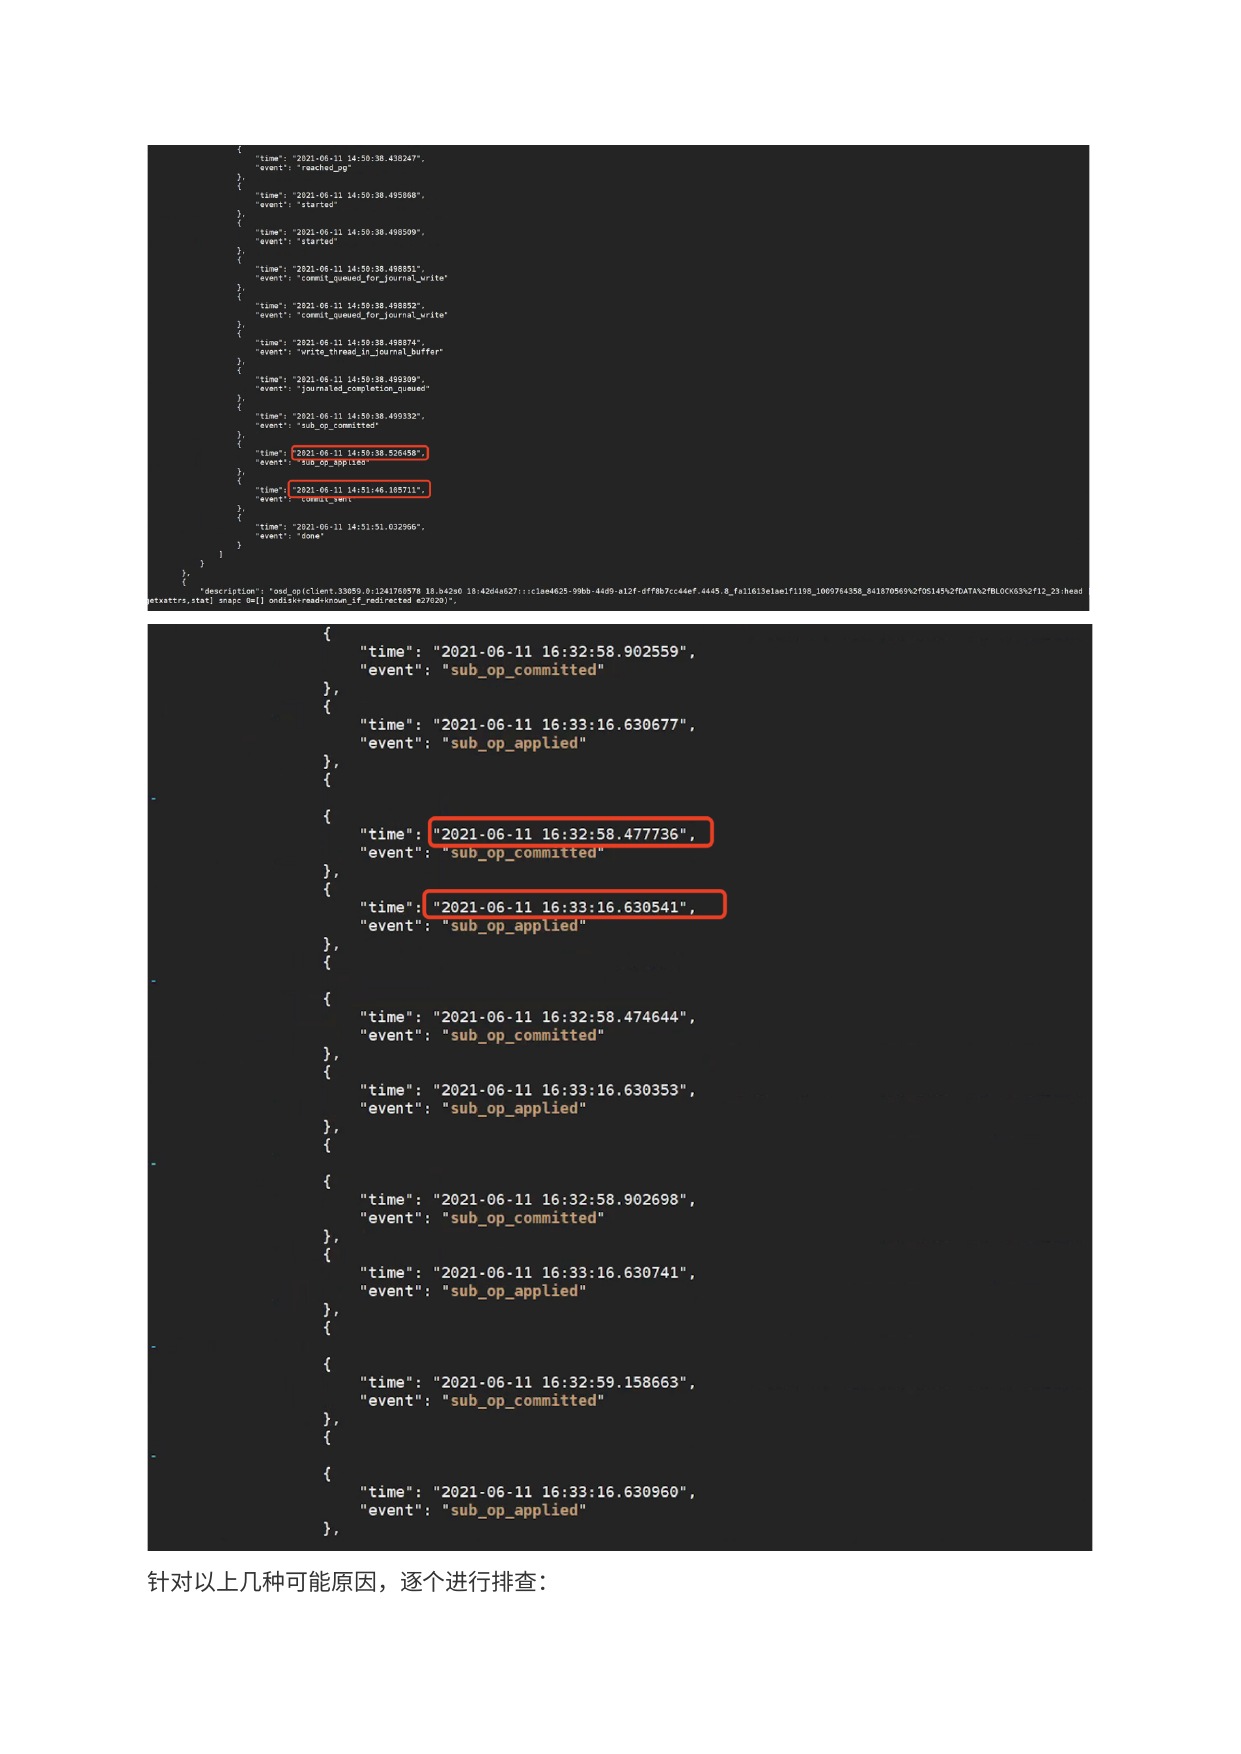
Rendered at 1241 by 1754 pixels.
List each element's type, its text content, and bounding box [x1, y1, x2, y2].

picture [147, 624, 1093, 1551]
text 针对以上几种可能原因，逐个进行排查： [148, 1564, 1093, 1597]
picture [147, 145, 1090, 611]
